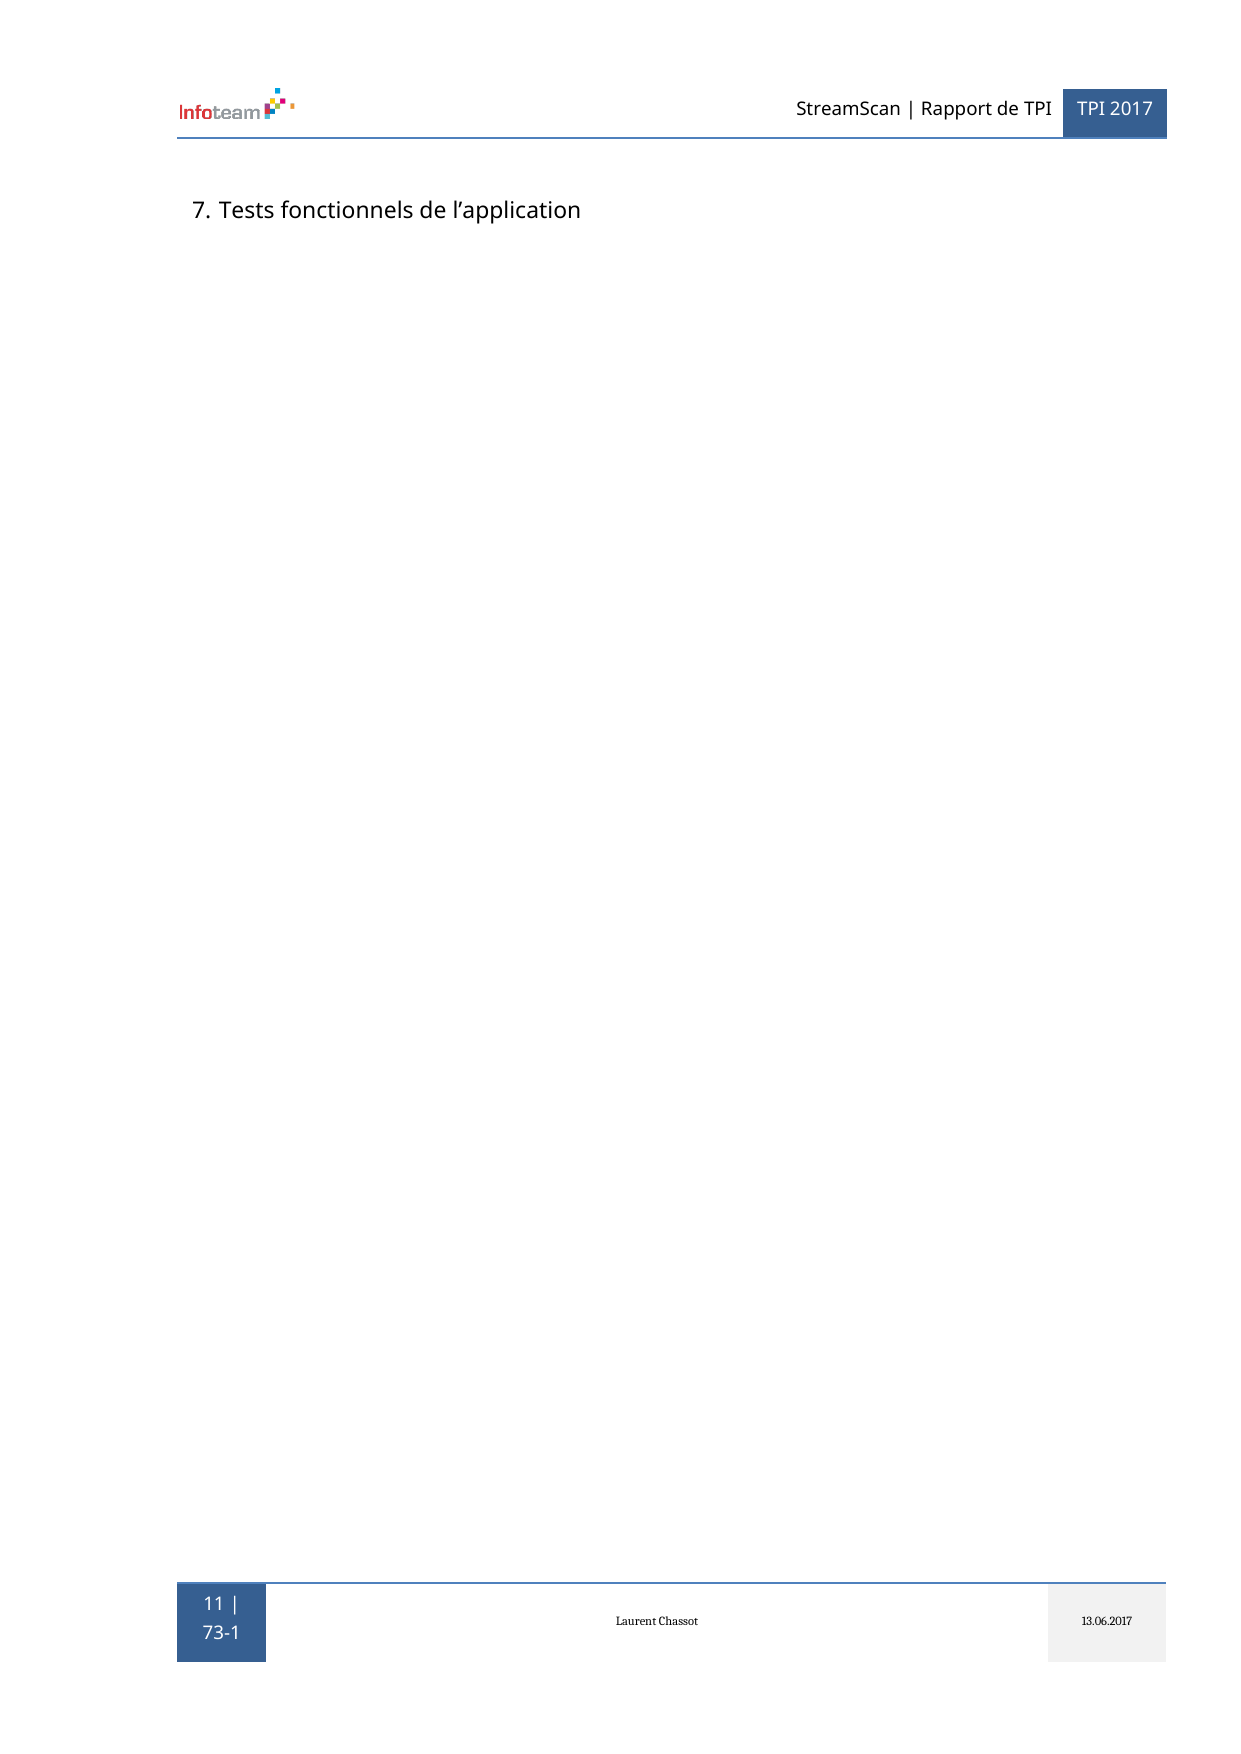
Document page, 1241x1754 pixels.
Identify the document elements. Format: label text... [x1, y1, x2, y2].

text Tests fonctionnels de l’application [192, 194, 1122, 225]
picture [180, 88, 295, 119]
